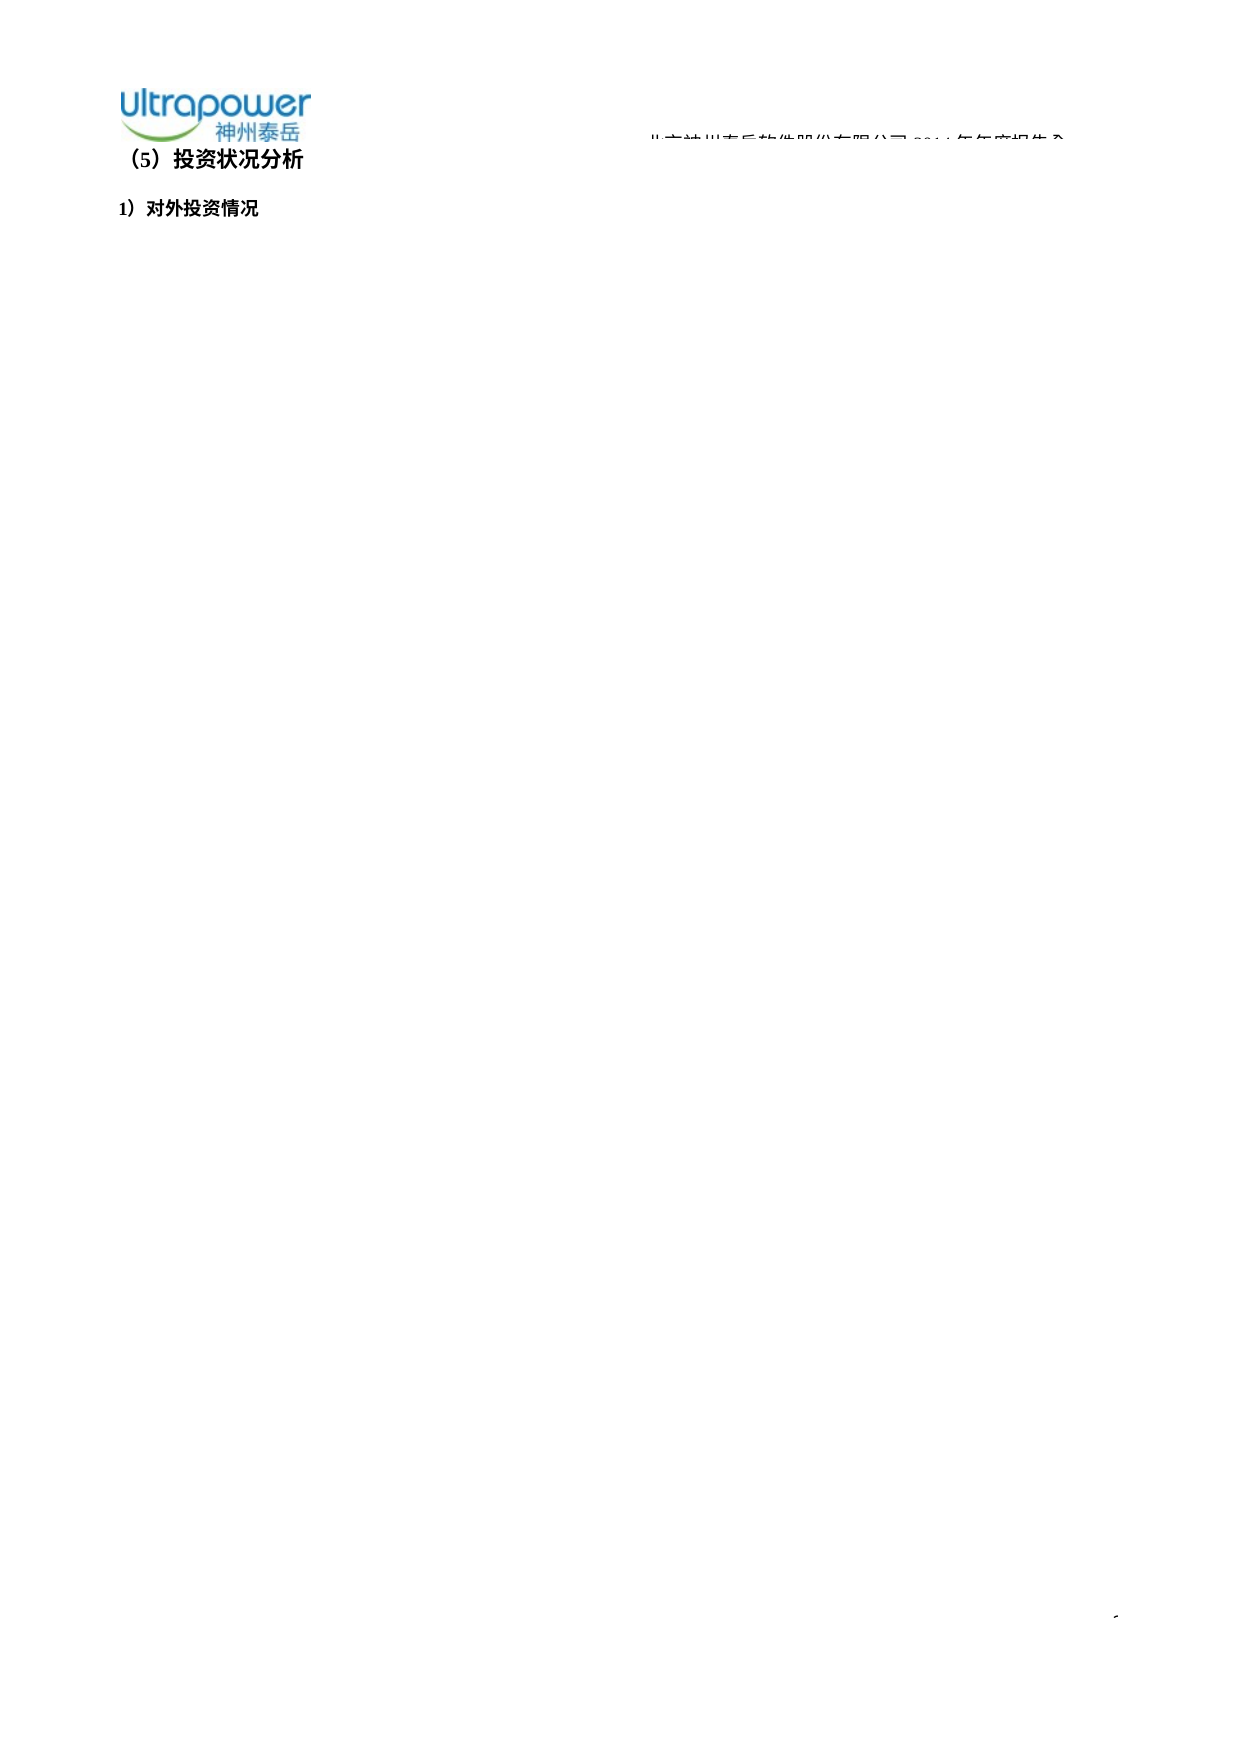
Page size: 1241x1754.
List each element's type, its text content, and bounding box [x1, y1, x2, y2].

picture [121, 88, 311, 142]
subtitle （5）投资状况分析 [118, 144, 1133, 173]
subtitle 1）对外投资情况 [118, 195, 1133, 221]
